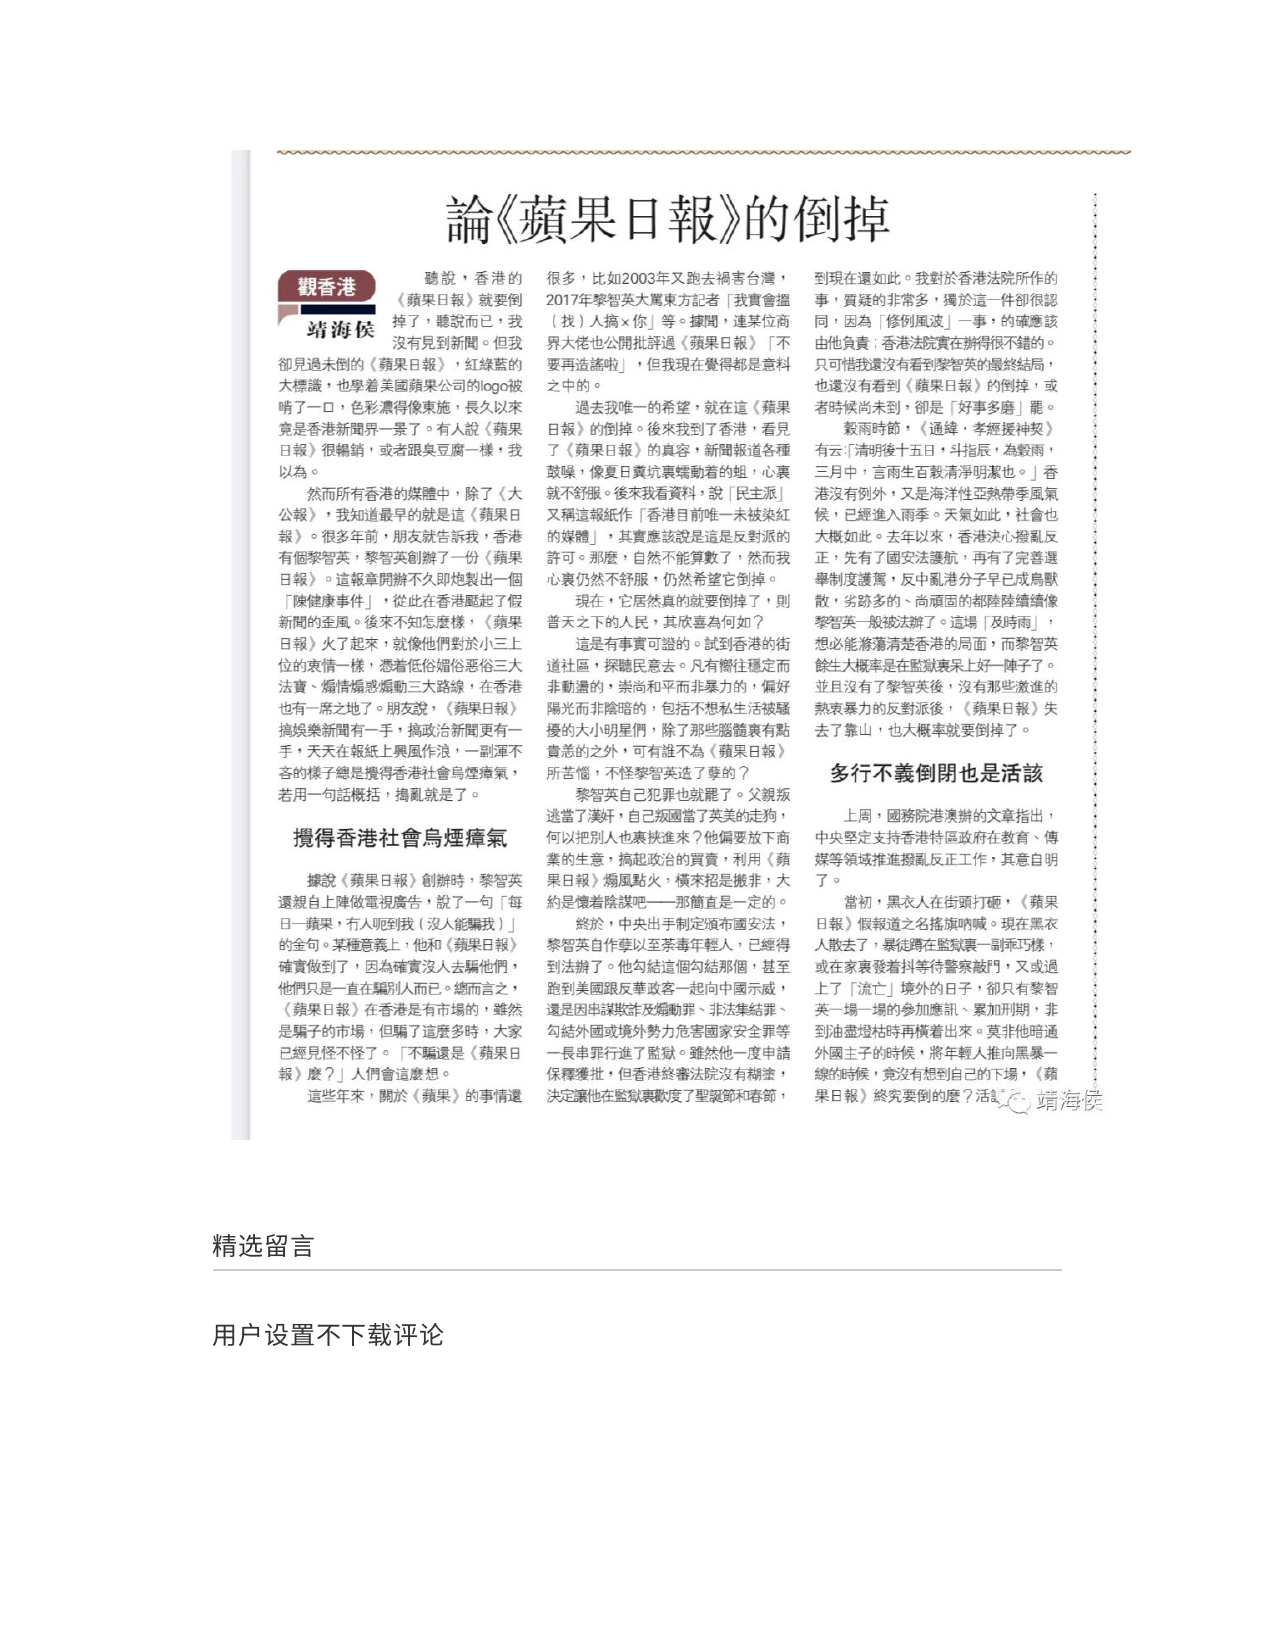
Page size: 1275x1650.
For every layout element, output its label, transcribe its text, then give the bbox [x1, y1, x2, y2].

text 用户设置不下载评论 [212, 1312, 1062, 1352]
picture [231, 150, 1132, 1140]
subtitle 精选留言 [212, 1223, 1062, 1271]
